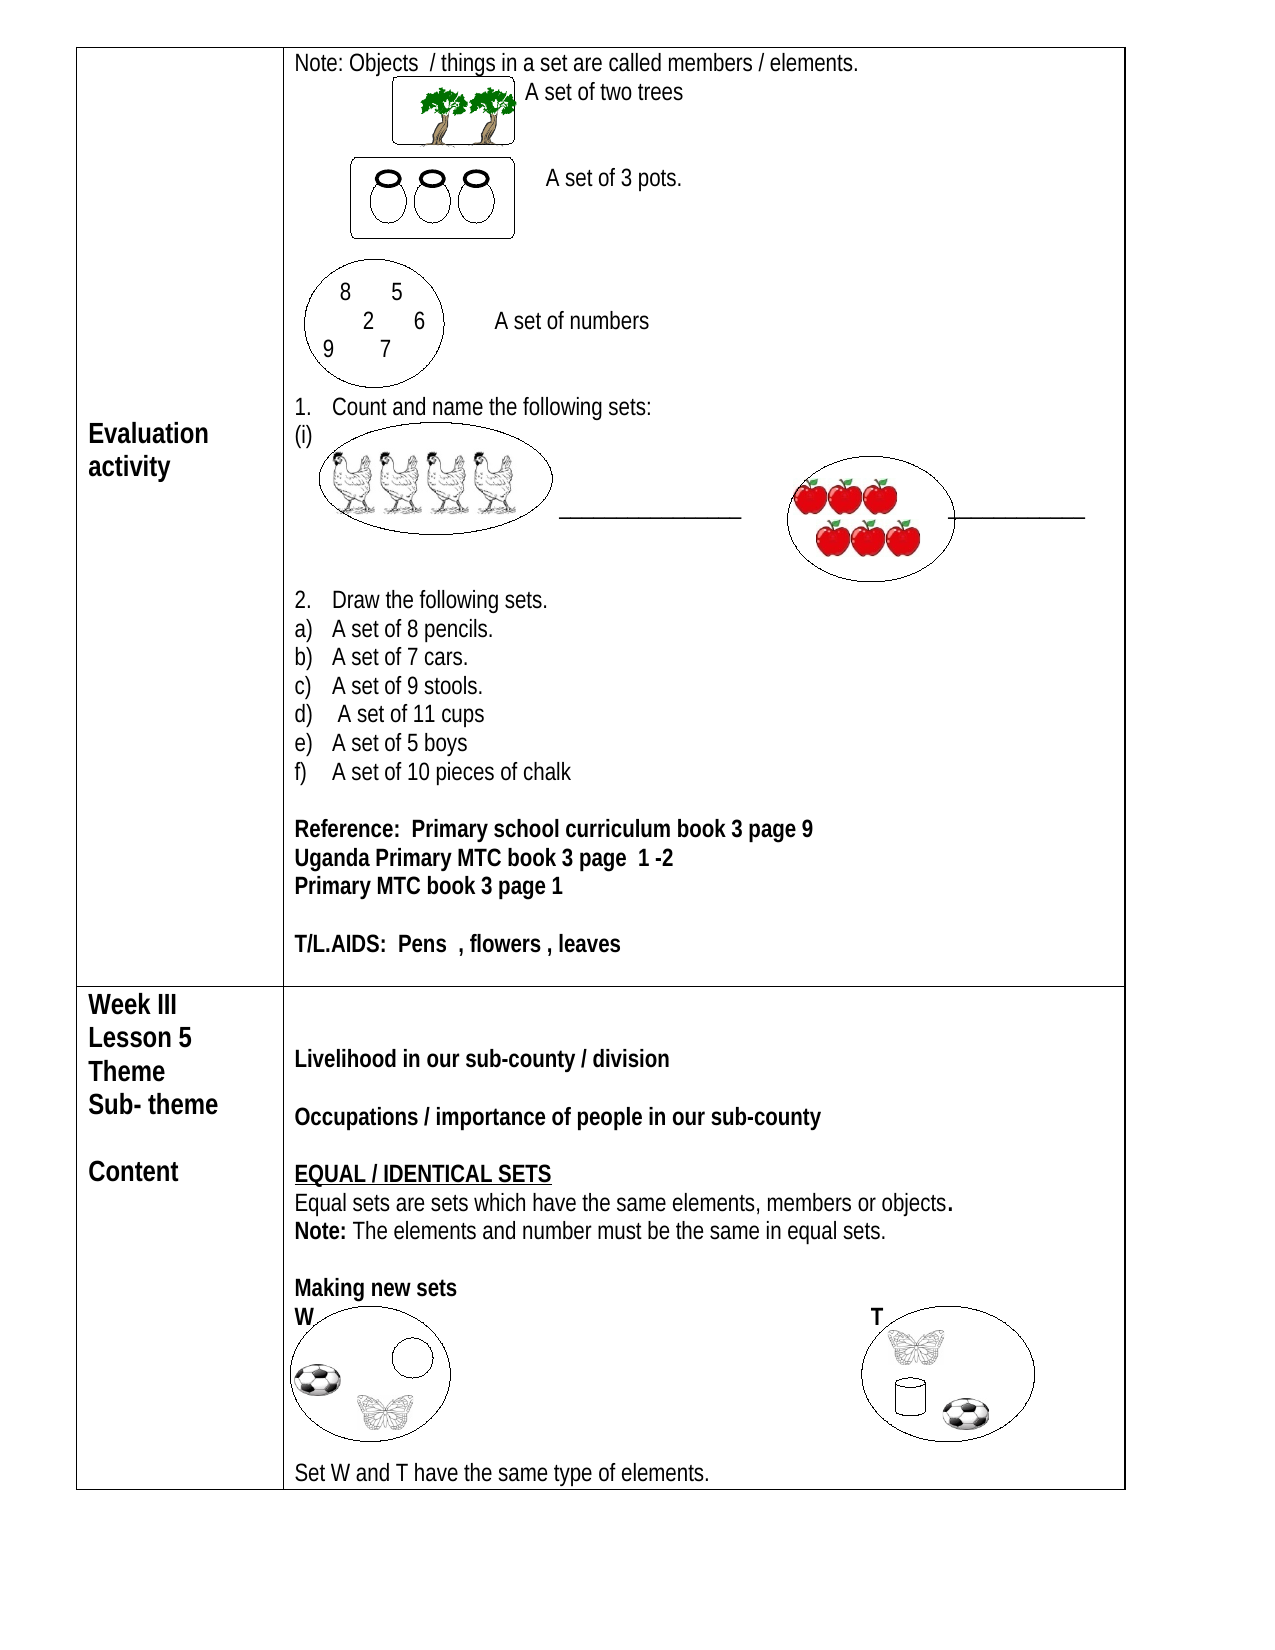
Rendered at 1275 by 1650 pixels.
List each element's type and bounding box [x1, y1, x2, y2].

picture [887, 1330, 945, 1365]
picture [816, 519, 921, 557]
picture [357, 1395, 414, 1430]
table_cell [284, 48, 1124, 986]
table_cell [77, 987, 283, 1488]
picture [942, 1398, 989, 1430]
picture [331, 448, 520, 515]
table_cell [77, 48, 283, 986]
picture [294, 1364, 341, 1396]
picture [793, 478, 898, 515]
table_cell [284, 987, 1124, 1488]
